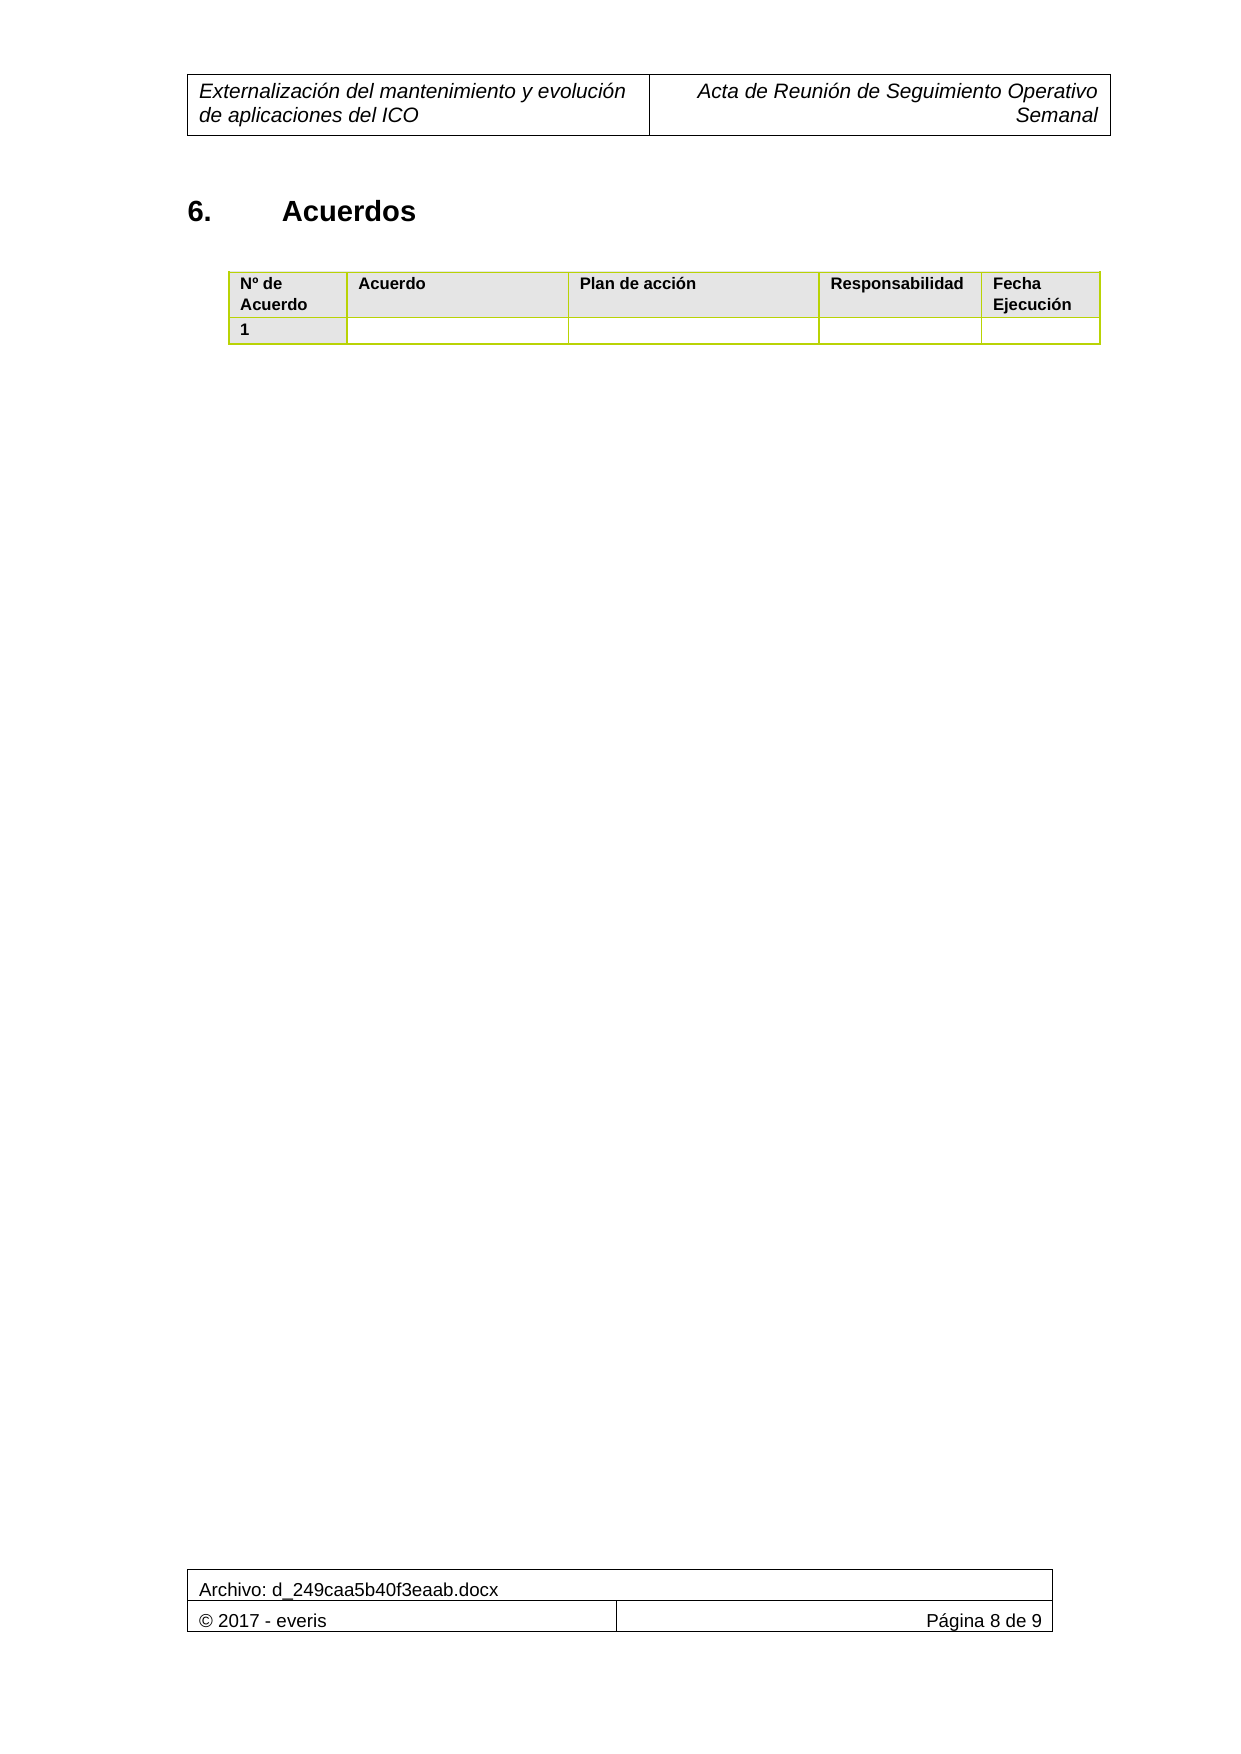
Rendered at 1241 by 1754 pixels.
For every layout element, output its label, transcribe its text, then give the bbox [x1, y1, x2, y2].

table_cell [982, 318, 1099, 343]
table_header Acuerdo [348, 273, 568, 317]
table_header Fecha Ejecución [982, 273, 1099, 317]
table_cell [820, 318, 981, 343]
subtitle Acuerdos [187, 194, 1053, 227]
table_cell [348, 318, 568, 343]
table_header Responsabilidad [820, 273, 981, 317]
table_cell 1 [230, 318, 346, 343]
table_cell [569, 318, 818, 343]
table_header Plan de acción [569, 273, 818, 317]
table_header Nº de Acuerdo [230, 273, 346, 317]
